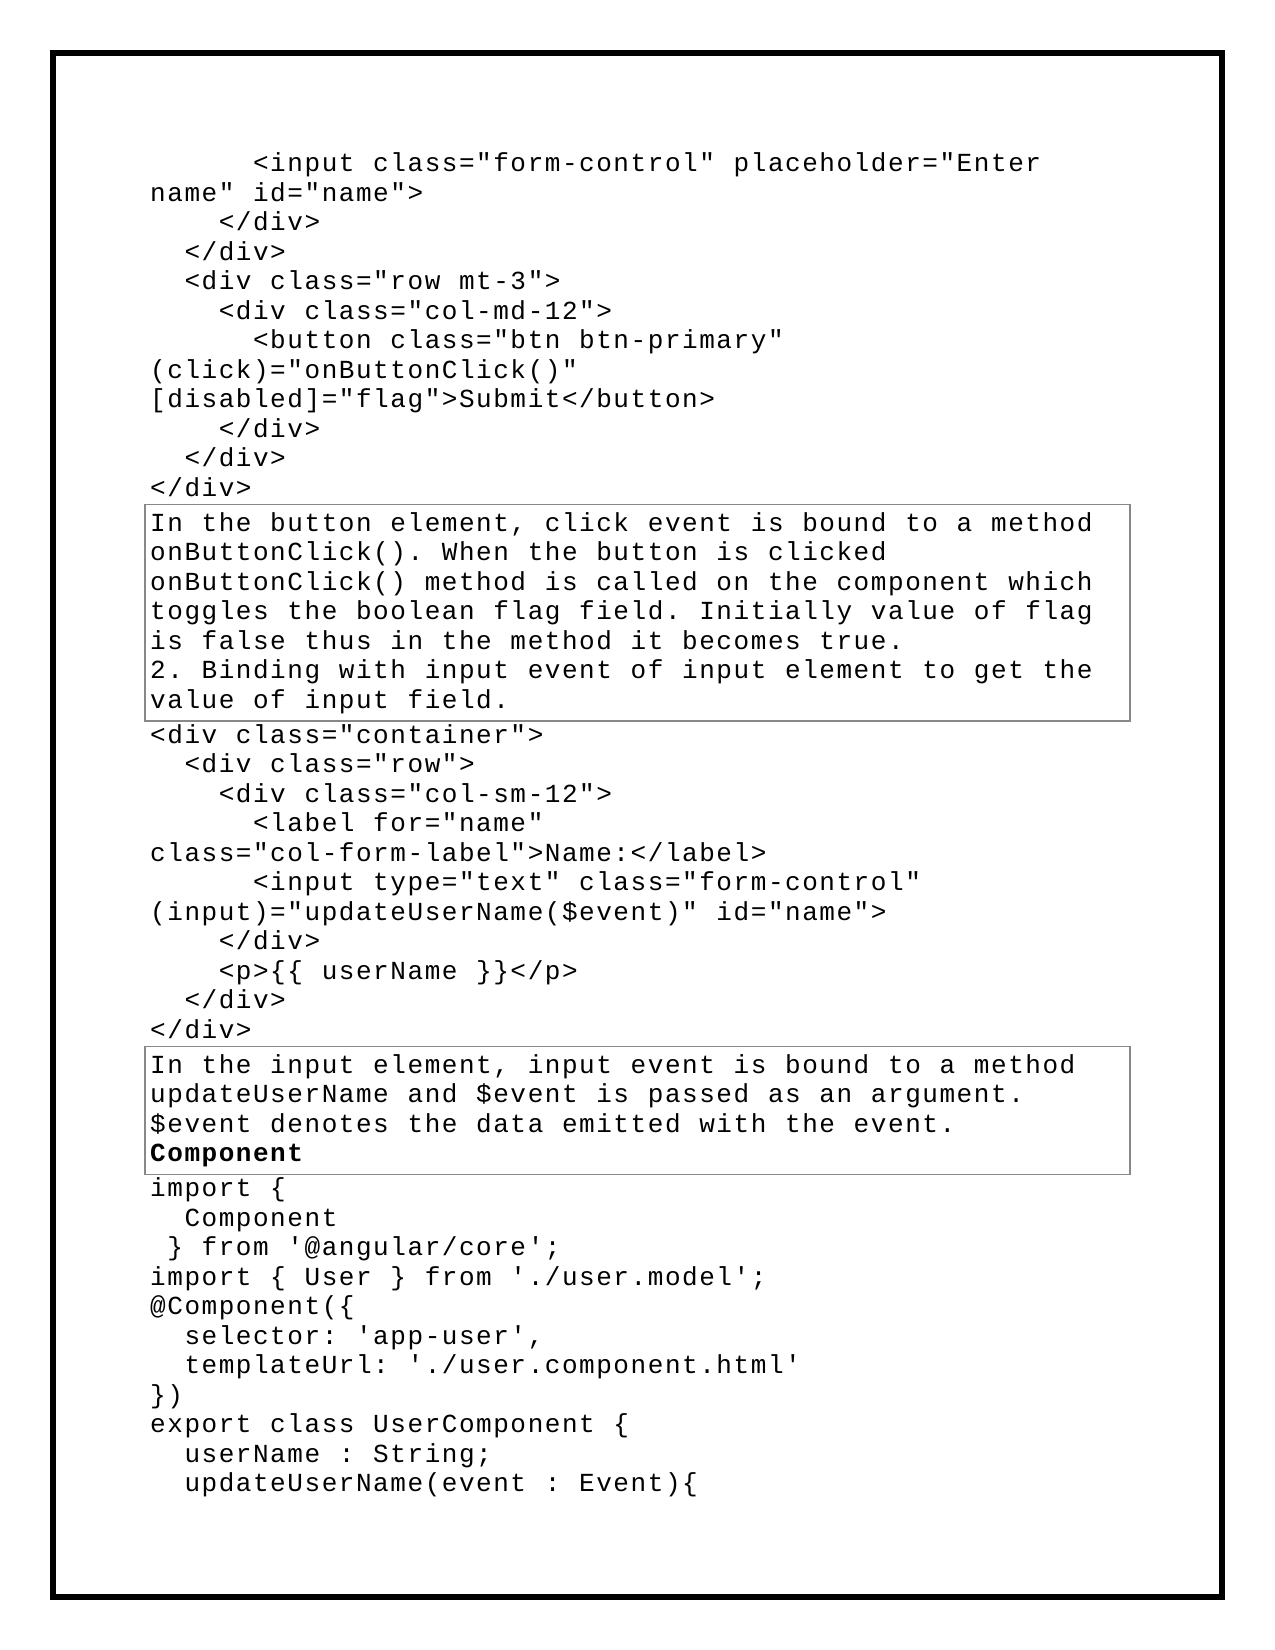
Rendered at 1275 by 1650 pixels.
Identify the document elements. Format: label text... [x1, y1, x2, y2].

text <input class="form-control" placeholder="Enter name" id="name"> [150, 150, 1125, 209]
text </div> [150, 209, 1125, 238]
text </div> [150, 928, 1125, 957]
text <div class="col-md-12"> [150, 297, 1125, 327]
text <div class="row"> [150, 751, 1125, 781]
text import { [150, 1175, 1125, 1205]
text templateUrl: './user.component.html' [150, 1352, 1125, 1382]
text <div class="col-sm-12"> [150, 781, 1125, 810]
text Component [146, 1134, 1129, 1174]
text </div> [150, 415, 1125, 445]
text In the input element, input event is bound to a method updateUserName and $event is passed as an argument. $event denotes the data emitted with the event. [146, 1047, 1129, 1134]
text In the button element, click event is bound to a method onButtonClick(). When the button is clicked onButtonClick() method is called on the component which toggles the boolean flag field. Initially value of flag is false thus in the method it becomes true. [146, 505, 1129, 651]
text }) [150, 1382, 1125, 1411]
text @Component({ [150, 1293, 1125, 1323]
text </div> [150, 1016, 1125, 1046]
text Component [150, 1205, 1125, 1234]
text </div> [150, 474, 1125, 504]
text updateUserName(event : Event){ [150, 1470, 1125, 1499]
text selector: 'app-user', [150, 1323, 1125, 1352]
text <p>{{ userName }}</p> [150, 957, 1125, 987]
text } from '@angular/core'; [150, 1234, 1125, 1264]
text userName : String; [150, 1441, 1125, 1470]
text 2. Binding with input event of input element to get the value of input field. [146, 651, 1129, 720]
text <button class="btn btn-primary" (click)="onButtonClick()" [disabled]="flag">Submit</button> [150, 327, 1125, 415]
text <label for="name" class="col-form-label">Name:</label> [150, 810, 1125, 869]
text </div> [150, 238, 1125, 268]
text import { User } from './user.model'; [150, 1264, 1125, 1293]
text <div class="row mt-3"> [150, 268, 1125, 297]
text </div> [150, 445, 1125, 474]
text export class UserComponent { [150, 1411, 1125, 1441]
text </div> [150, 987, 1125, 1016]
text <input type="text" class="form-control" (input)="updateUserName($event)" id="name"> [150, 869, 1125, 928]
text <div class="container"> [150, 722, 1125, 751]
